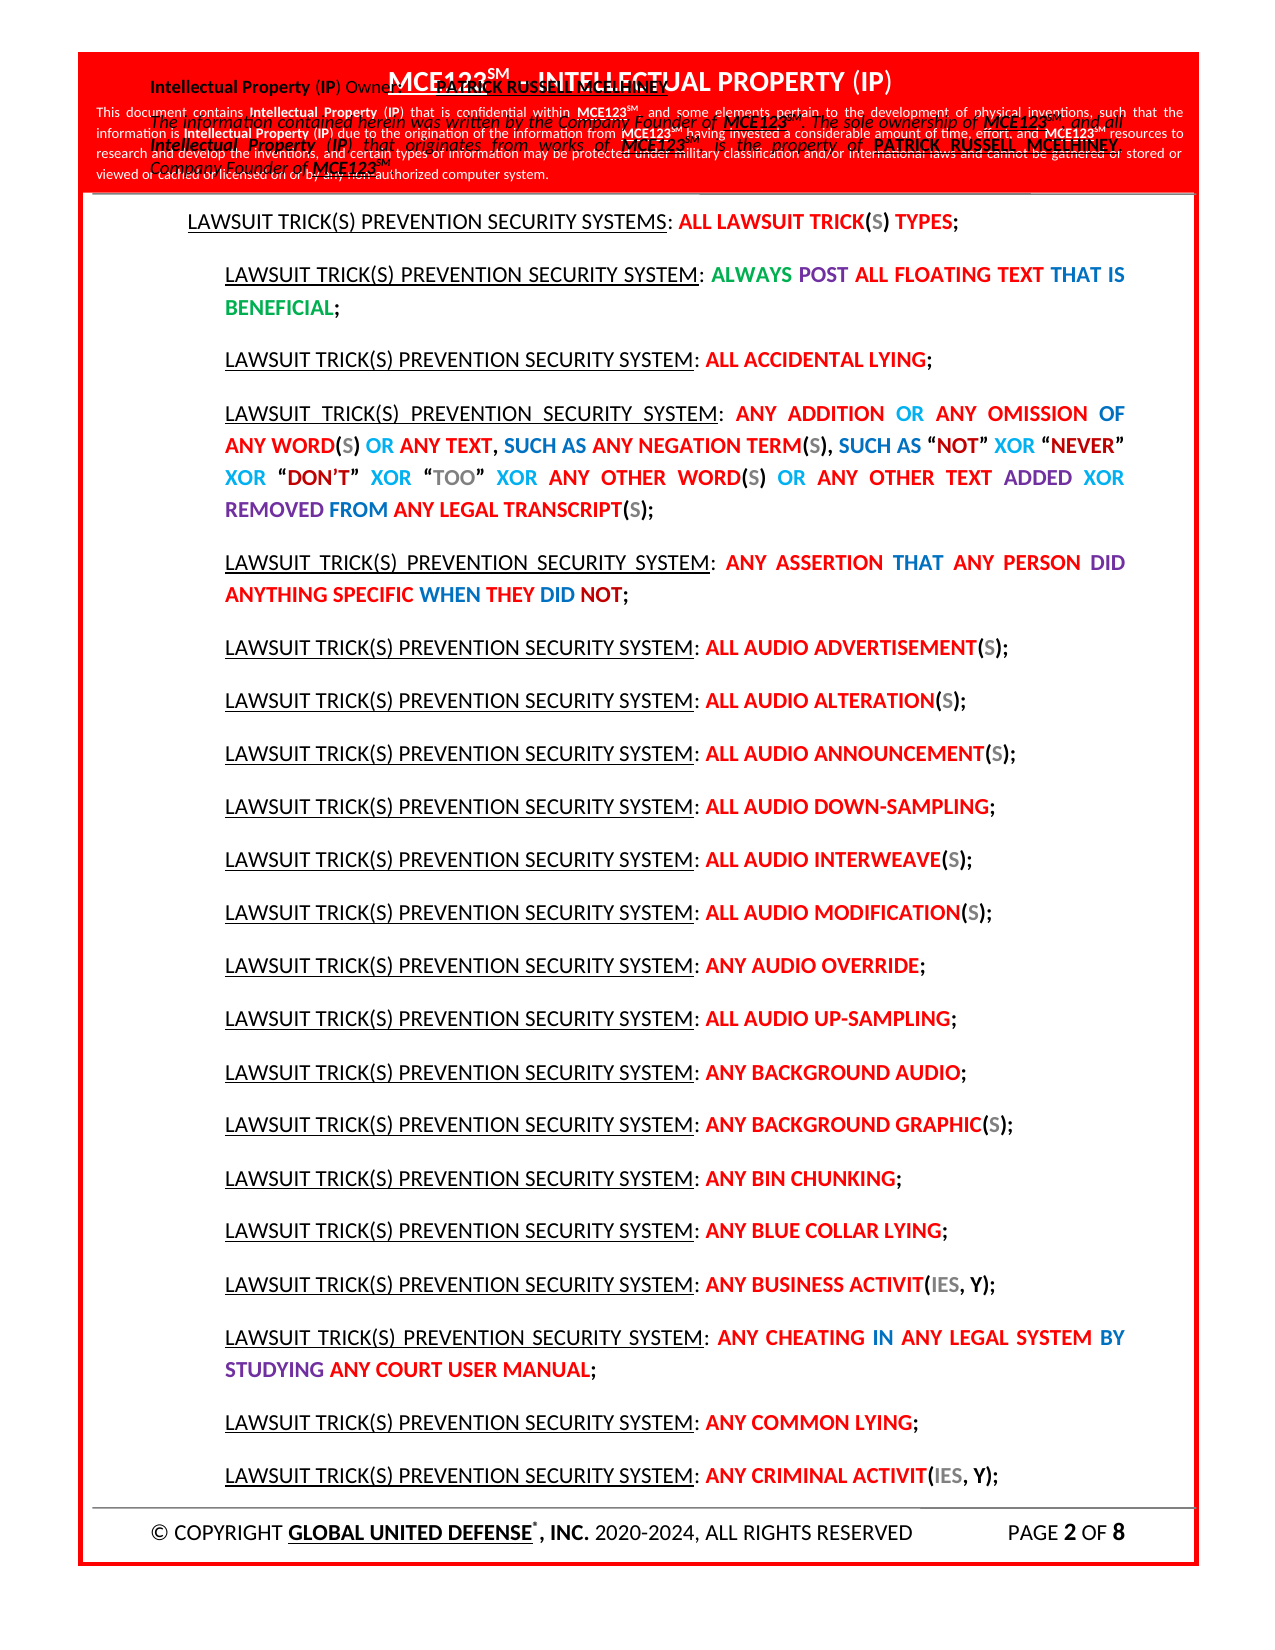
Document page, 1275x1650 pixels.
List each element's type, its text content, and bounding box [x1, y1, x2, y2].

text LAWSUIT TRICK(S) PREVENTION SECURITY SYSTEM: ANY ADDITION OR ANY OMISSION OF ANY WORD(S) OR ANY TEXT, SUCH AS ANY NEGATION TERM(S), SUCH AS “NOT” XOR “NEVER” XOR “DON’T” XOR “TOO” XOR ANY OTHER WORD(S) OR ANY OTHER TEXT ADDED XOR REMOVED FROM ANY LEGAL TRANSCRIPT(S); [225, 399, 1125, 523]
text LAWSUIT TRICK(S) PREVENTION SECURITY SYSTEM: ANY BUSINESS ACTIVIT(IES, Y); [225, 1270, 1125, 1298]
text LAWSUIT TRICK(S) PREVENTION SECURITY SYSTEM: ALL AUDIO ANNOUNCEMENT(S); [225, 739, 1125, 767]
text LAWSUIT TRICK(S) PREVENTION SECURITY SYSTEM: ANY BIN CHUNKING; [225, 1164, 1125, 1192]
text LAWSUIT TRICK(S) PREVENTION SECURITY SYSTEM: ALL AUDIO UP-SAMPLING; [225, 1004, 1125, 1033]
text LAWSUIT TRICK(S) PREVENTION SECURITY SYSTEM: ALL AUDIO ADVERTISEMENT(S); [225, 633, 1125, 661]
text LAWSUIT TRICK(S) PREVENTION SECURITY SYSTEM: ANY BACKGROUND AUDIO; [225, 1058, 1125, 1086]
text LAWSUIT TRICK(S) PREVENTION SECURITY SYSTEM: ANY COMMON LYING; [225, 1408, 1125, 1436]
text LAWSUIT TRICK(S) PREVENTION SECURITY SYSTEM: ALL ACCIDENTAL LYING; [225, 346, 1125, 374]
text LAWSUIT TRICK(S) PREVENTION SECURITY SYSTEM: ANY CRIMINAL ACTIVIT(IES, Y); [225, 1461, 1125, 1489]
text LAWSUIT TRICK(S) PREVENTION SECURITY SYSTEM: ALL AUDIO MODIFICATION(S); [225, 898, 1125, 927]
text LAWSUIT TRICK(S) PREVENTION SECURITY SYSTEM: ANY BACKGROUND GRAPHIC(S); [225, 1111, 1125, 1139]
text LAWSUIT TRICK(S) PREVENTION SECURITY SYSTEM: ALWAYS POST ALL FLOATING TEXT THAT IS BENEFICIAL; [225, 260, 1125, 321]
text LAWSUIT TRICK(S) PREVENTION SECURITY SYSTEM: ALL AUDIO INTERWEAVE(S); [225, 846, 1125, 873]
text LAWSUIT TRICK(S) PREVENTION SECURITY SYSTEM: ANY AUDIO OVERRIDE; [225, 952, 1125, 979]
text LAWSUIT TRICK(S) PREVENTION SECURITY SYSTEM: ALL AUDIO ALTERATION(S); [225, 686, 1125, 714]
text LAWSUIT TRICK(S) PREVENTION SECURITY SYSTEM: ALL AUDIO DOWN-SAMPLING; [225, 792, 1125, 821]
text LAWSUIT TRICK(S) PREVENTION SECURITY SYSTEM: ANY BLUE COLLAR LYING; [225, 1217, 1125, 1245]
text LAWSUIT TRICK(S) PREVENTION SECURITY SYSTEMS: ALL LAWSUIT TRICK(S) TYPES; [187, 207, 1125, 235]
text LAWSUIT TRICK(S) PREVENTION SECURITY SYSTEM: ANY CHEATING IN ANY LEGAL SYSTEM BY STUDYING ANY COURT USER MANUAL; [225, 1323, 1125, 1383]
text LAWSUIT TRICK(S) PREVENTION SECURITY SYSTEM: ANY ASSERTION THAT ANY PERSON DID ANYTHING SPECIFIC WHEN THEY DID NOT; [225, 548, 1125, 608]
